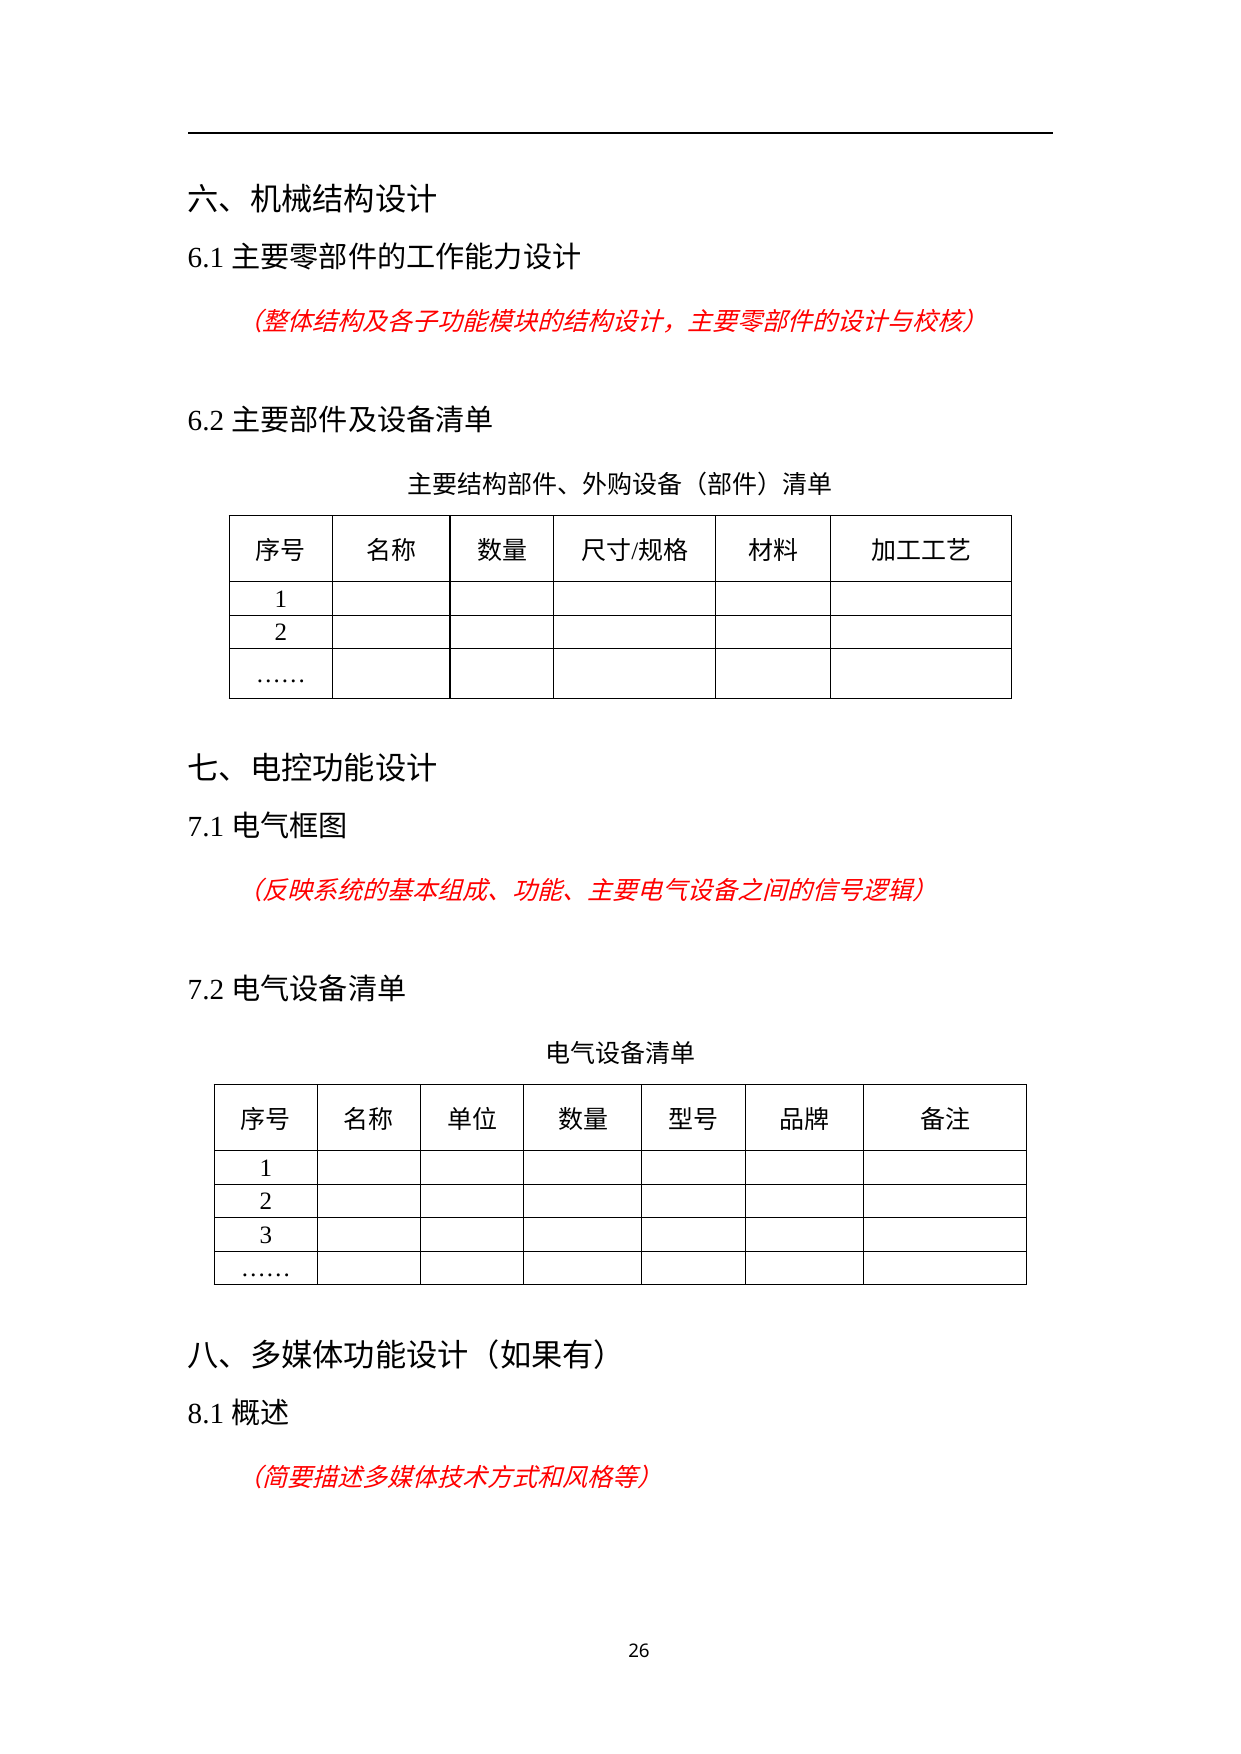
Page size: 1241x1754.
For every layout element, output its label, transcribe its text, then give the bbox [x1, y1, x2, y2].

subtitle 6.1 主要零部件的工作能力设计 [187, 222, 1053, 287]
table_cell [421, 1218, 523, 1251]
table_cell [554, 649, 715, 697]
table_cell [831, 649, 1011, 697]
table_cell [864, 1218, 1026, 1251]
table_cell [524, 1218, 641, 1251]
table_cell [333, 649, 449, 697]
subtitle 多媒体功能设计（如果有） [187, 1318, 1053, 1378]
table_cell [831, 582, 1011, 614]
table_cell [746, 1218, 863, 1251]
table_cell [524, 1185, 641, 1217]
table_cell [524, 1252, 641, 1284]
table_cell [451, 582, 553, 614]
table_cell [716, 649, 830, 697]
table_cell [333, 582, 449, 614]
table_cell [746, 1185, 863, 1217]
table_header 尺寸/规格 [554, 516, 715, 581]
table_cell …… [215, 1252, 317, 1284]
table_cell [642, 1218, 745, 1251]
table_cell [318, 1252, 420, 1284]
table_cell [864, 1151, 1026, 1183]
table_cell [318, 1218, 420, 1251]
table_cell 1 [230, 582, 332, 614]
table_cell [451, 616, 553, 648]
table_cell [642, 1151, 745, 1183]
table_header 材料 [716, 516, 830, 581]
table_cell [333, 616, 449, 648]
table_header 数量 [524, 1085, 641, 1150]
table_header 名称 [318, 1085, 420, 1150]
table_header 序号 [215, 1085, 317, 1150]
subtitle 7.1 电气框图 [187, 791, 1053, 856]
table_cell 3 [215, 1218, 317, 1251]
subtitle 8.1 概述 [187, 1378, 1053, 1443]
table_header 序号 [230, 516, 332, 581]
text （整体结构及各子功能模块的结构设计，主要零部件的设计与校核） [187, 287, 1053, 352]
table_cell 2 [230, 616, 332, 648]
text 电气设备清单 [187, 1019, 1053, 1084]
table_header 加工工艺 [831, 516, 1011, 581]
table_header 名称 [333, 516, 449, 581]
table_cell [421, 1185, 523, 1217]
table_cell [642, 1252, 745, 1284]
text （简要描述多媒体技术方式和风格等） [187, 1443, 1053, 1508]
table_header 品牌 [746, 1085, 863, 1150]
subtitle 机械结构设计 [187, 162, 1053, 222]
table_cell [864, 1252, 1026, 1284]
text 主要结构部件、外购设备（部件）清单 [187, 450, 1053, 515]
table_cell [746, 1252, 863, 1284]
table_cell [716, 616, 830, 648]
table_cell [421, 1151, 523, 1183]
table_cell [864, 1185, 1026, 1217]
table_cell [421, 1252, 523, 1284]
table_cell [716, 582, 830, 614]
subtitle 电控功能设计 [187, 731, 1053, 791]
text （反映系统的基本组成、功能、主要电气设备之间的信号逻辑） [187, 856, 1053, 921]
table_cell [318, 1151, 420, 1183]
subtitle 6.2 主要部件及设备清单 [187, 385, 1053, 450]
subtitle 7.2 电气设备清单 [187, 954, 1053, 1019]
table_header 型号 [642, 1085, 745, 1150]
table_cell [831, 616, 1011, 648]
table_cell [318, 1185, 420, 1217]
table_cell [554, 582, 715, 614]
table_cell [642, 1185, 745, 1217]
table_cell …… [230, 649, 332, 697]
table_cell [524, 1151, 641, 1183]
table_header 备注 [864, 1085, 1026, 1150]
table_cell [451, 649, 553, 697]
table_cell 2 [215, 1185, 317, 1217]
table_cell [746, 1151, 863, 1183]
table_header 单位 [421, 1085, 523, 1150]
table_cell [554, 616, 715, 648]
table_header 数量 [451, 516, 553, 581]
table_cell 1 [215, 1151, 317, 1183]
